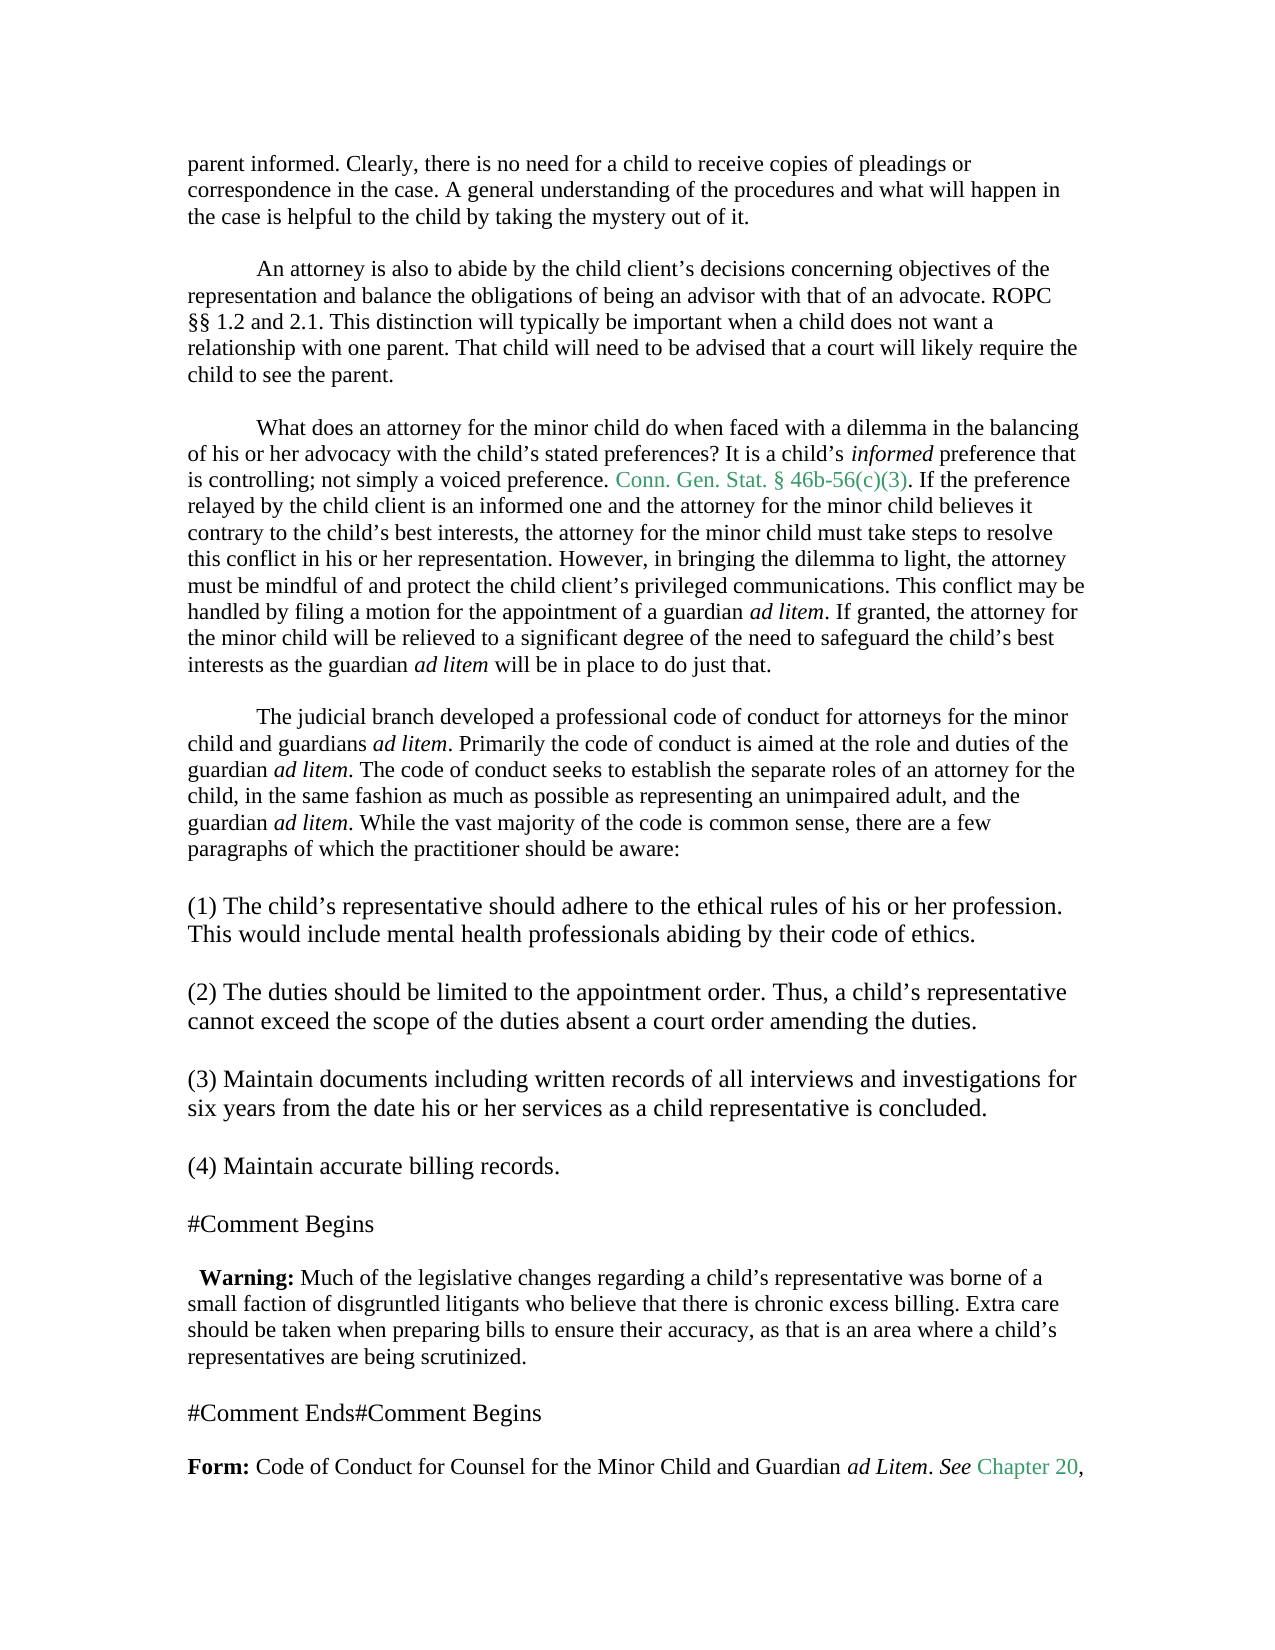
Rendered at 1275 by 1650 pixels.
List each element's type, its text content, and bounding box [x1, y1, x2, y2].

list (4) Maintain accurate billing records. [187, 1151, 1087, 1179]
text #Comment Begins [187, 1209, 1087, 1237]
text #Comment Ends#Comment Begins [187, 1369, 1087, 1427]
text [187, 150, 1087, 229]
list (3) Maintain documents including written records of all interviews and investigations for six years from the date his or her services as a child representative is concluded. [187, 1064, 1087, 1122]
text An attorney is also to abide by the child client’s decisions concerning objectives of the representation and balance the obligations of being an advisor with that of an advocate. ROPC §§ 1.2 and 2.1. This distinction will typically be important when a child does not want a relationship with one parent. That child will need to be advised that a court will likely require the child to see the parent. [187, 229, 1087, 387]
list (2) The duties should be limited to the appointment order. Thus, a child’s representative cannot exceed the scope of the duties absent a court order amending the duties. [187, 977, 1087, 1035]
text The judicial branch developed a professional code of conduct for attorneys for the minor child and guardians ad litem. Primarily the code of conduct is aimed at the role and duties of the guardian ad litem. The code of conduct seeks to establish the separate roles of an attorney for the child, in the same fashion as much as possible as representing an unimpaired adult, and the guardian ad litem. While the vast majority of the code is common sense, there are a few paragraphs of which the practitioner should be aware: [187, 677, 1087, 862]
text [187, 1427, 1087, 1479]
text Warning: Much of the legislative changes regarding a child’s representative was borne of a small faction of disgruntled litigants who believe that there is chronic excess billing. Extra care should be taken when preparing bills to ensure their accuracy, as that is an area where a child’s representatives are being scrutinized. [187, 1237, 1087, 1369]
text What does an attorney for the minor child do when faced with a dilemma in the balancing of his or her advocacy with the child’s stated preferences? It is a child’s informed preference that is controlling; not simply a voiced preference. Conn. Gen. Stat. § 46b-56(c)(3). If the preference relayed by the child client is an informed one and the attorney for the minor child believes it contrary to the child’s best interests, the attorney for the minor child must take steps to resolve this conflict in his or her representation. However, in bringing the dilemma to light, the attorney must be mindful of and protect the child client’s privileged communications. This conflict may be handled by filing a motion for the appointment of a guardian ad litem. If granted, the attorney for the minor child will be relieved to a significant degree of the need to safeguard the child’s best interests as the guardian ad litem will be in place to do just that. [187, 387, 1087, 677]
list (1) The child’s representative should adhere to the ethical rules of his or her profession. This would include mental health professionals abiding by their code of ethics. [187, 891, 1087, 948]
